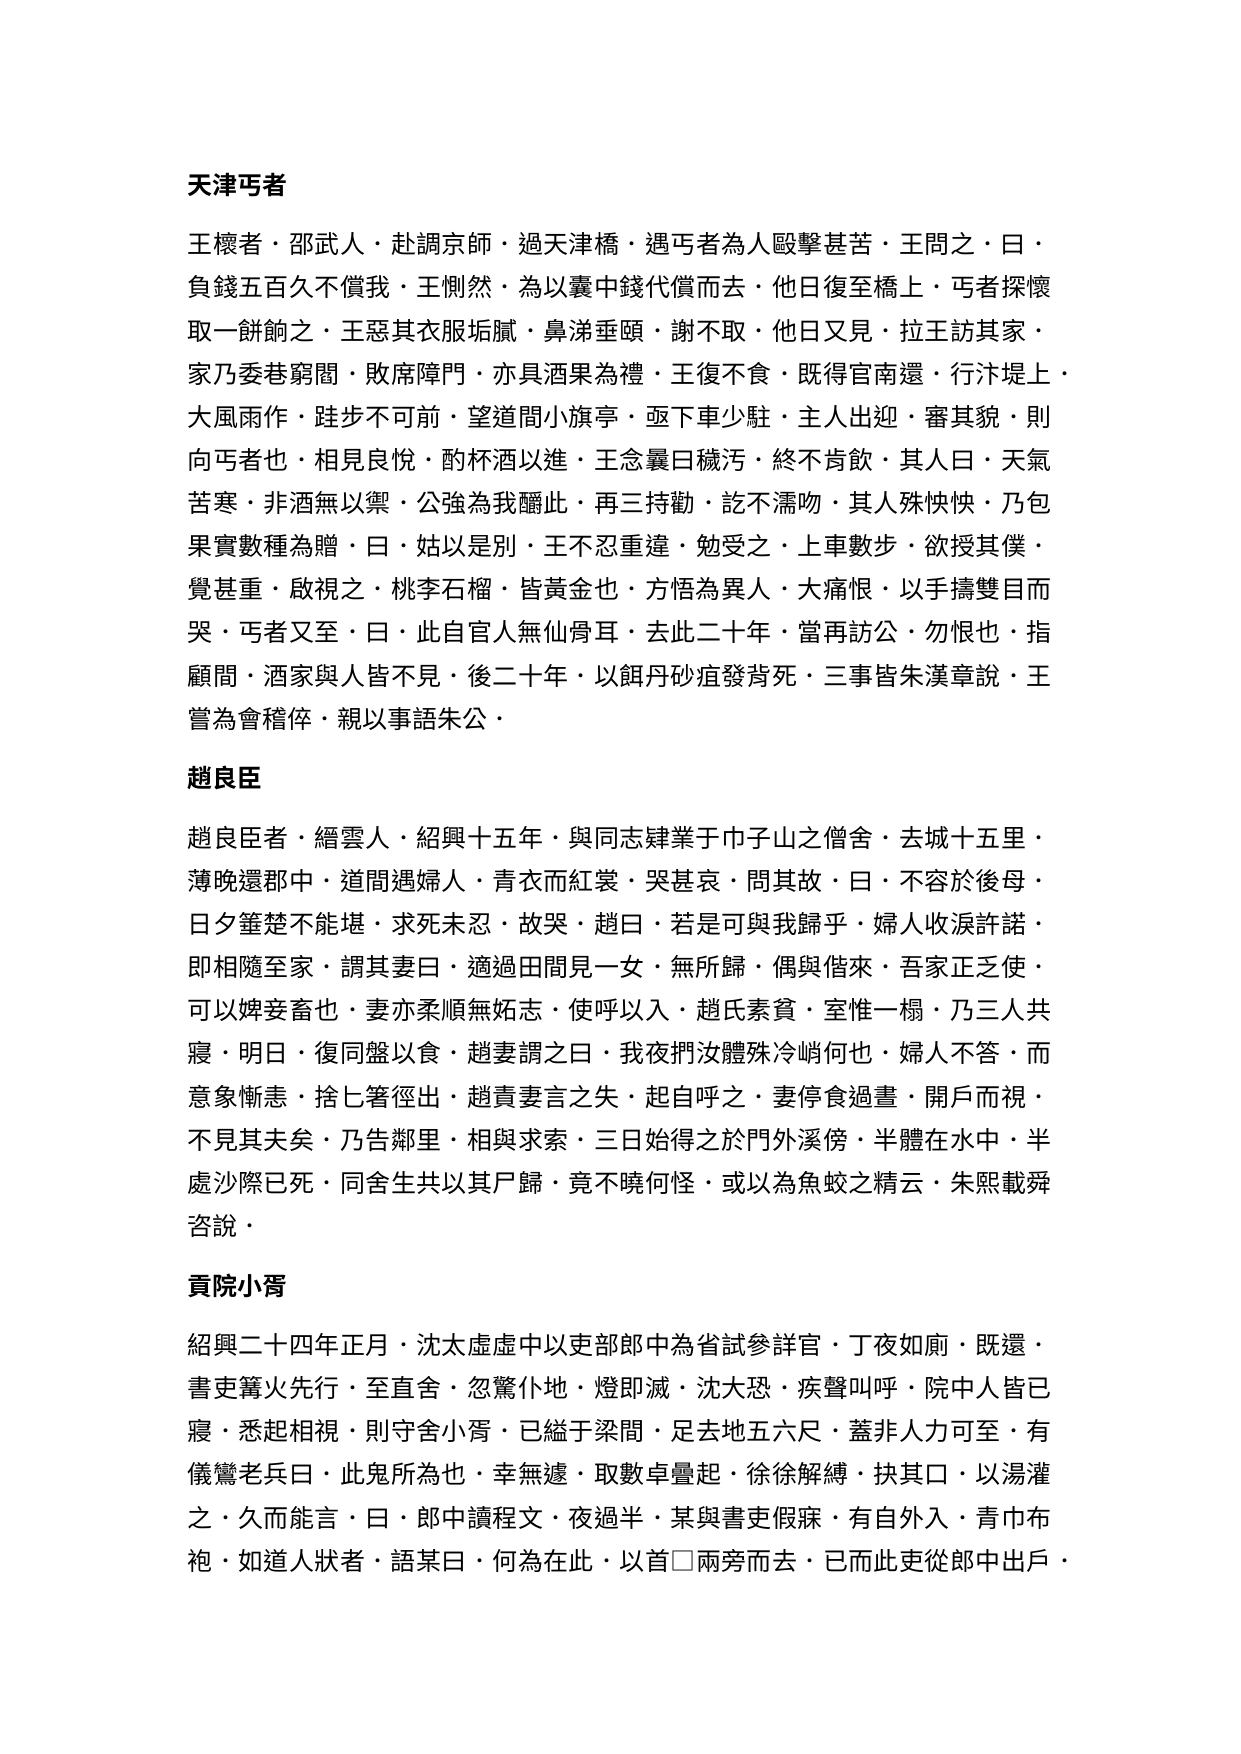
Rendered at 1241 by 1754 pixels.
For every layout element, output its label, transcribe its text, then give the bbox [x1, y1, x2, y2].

text 王櫰者．邵武人．赴調京師．過天津橋．遇丐者為人毆擊甚苦．王問之．曰．負錢五百久不償我．王惻然．為以囊中錢代償而去．他日復至橋上．丐者探懷取一餅餉之．王惡其衣服垢膩．鼻涕垂頤．謝不取．他日又見．拉王訪其家．家乃委巷窮閻．敗席障門．亦具酒果為禮．王復不食．既得官南還．行汴堤上．大風雨作．跬步不可前．望道間小旗亭．亟下車少駐．主人出迎．審其貌．則向丐者也．相見良悅．酌杯酒以進．王念曩曰穢汚．終不肯飲．其人曰．天氣苦寒．非酒無以禦．公強為我釂此．再三持勸．訖不濡吻．其人殊怏怏．乃包果實數種為贈．曰．姑以是別．王不忍重違．勉受之．上車數步．欲授其僕．覺甚重．啟視之．桃李石榴．皆黃金也．方悟為異人．大痛恨．以手擣雙目而哭．丐者又至．曰．此自官人無仙骨耳．去此二十年．當再訪公．勿恨也．指顧間．酒家與人皆不見．後二十年．以餌丹砂疽發背死．三事皆朱漢章說．王嘗為會稽倅．親以事語朱公． [187, 224, 1053, 736]
text 趙良臣 [187, 758, 1053, 796]
text 趙良臣者．縉雲人．紹興十五年．與同志肄業于巾子山之僧舍．去城十五里．薄晚還郡中．道間遇婦人．青衣而紅裳．哭甚哀．問其故．曰．不容於後母．日夕箠楚不能堪．求死未忍．故哭．趙曰．若是可與我歸乎．婦人收淚許諾．即相隨至家．謂其妻曰．適過田間見一女．無所歸．偶與偕來．吾家正乏使．可以婢妾畜也．妻亦柔順無妬志．使呼以入．趙氏素貧．室惟一榻．乃三人共寢．明日．復同盤以食．趙妻謂之曰．我夜捫汝體殊冷峭何也．婦人不答．而意象慚恚．捨匕箸徑出．趙責妻言之失．起自呼之．妻停食過晝．開戶而視．不見其夫矣．乃告鄰里．相與求索．三日始得之於門外溪傍．半體在水中．半處沙際已死．同舍生共以其尸歸．竟不曉何怪．或以為魚蛟之精云．朱熙載舜咨說． [187, 818, 1053, 1243]
text 貢院小胥 [187, 1265, 1053, 1303]
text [187, 1325, 1053, 1578]
text 天津丐者 [187, 164, 1053, 202]
